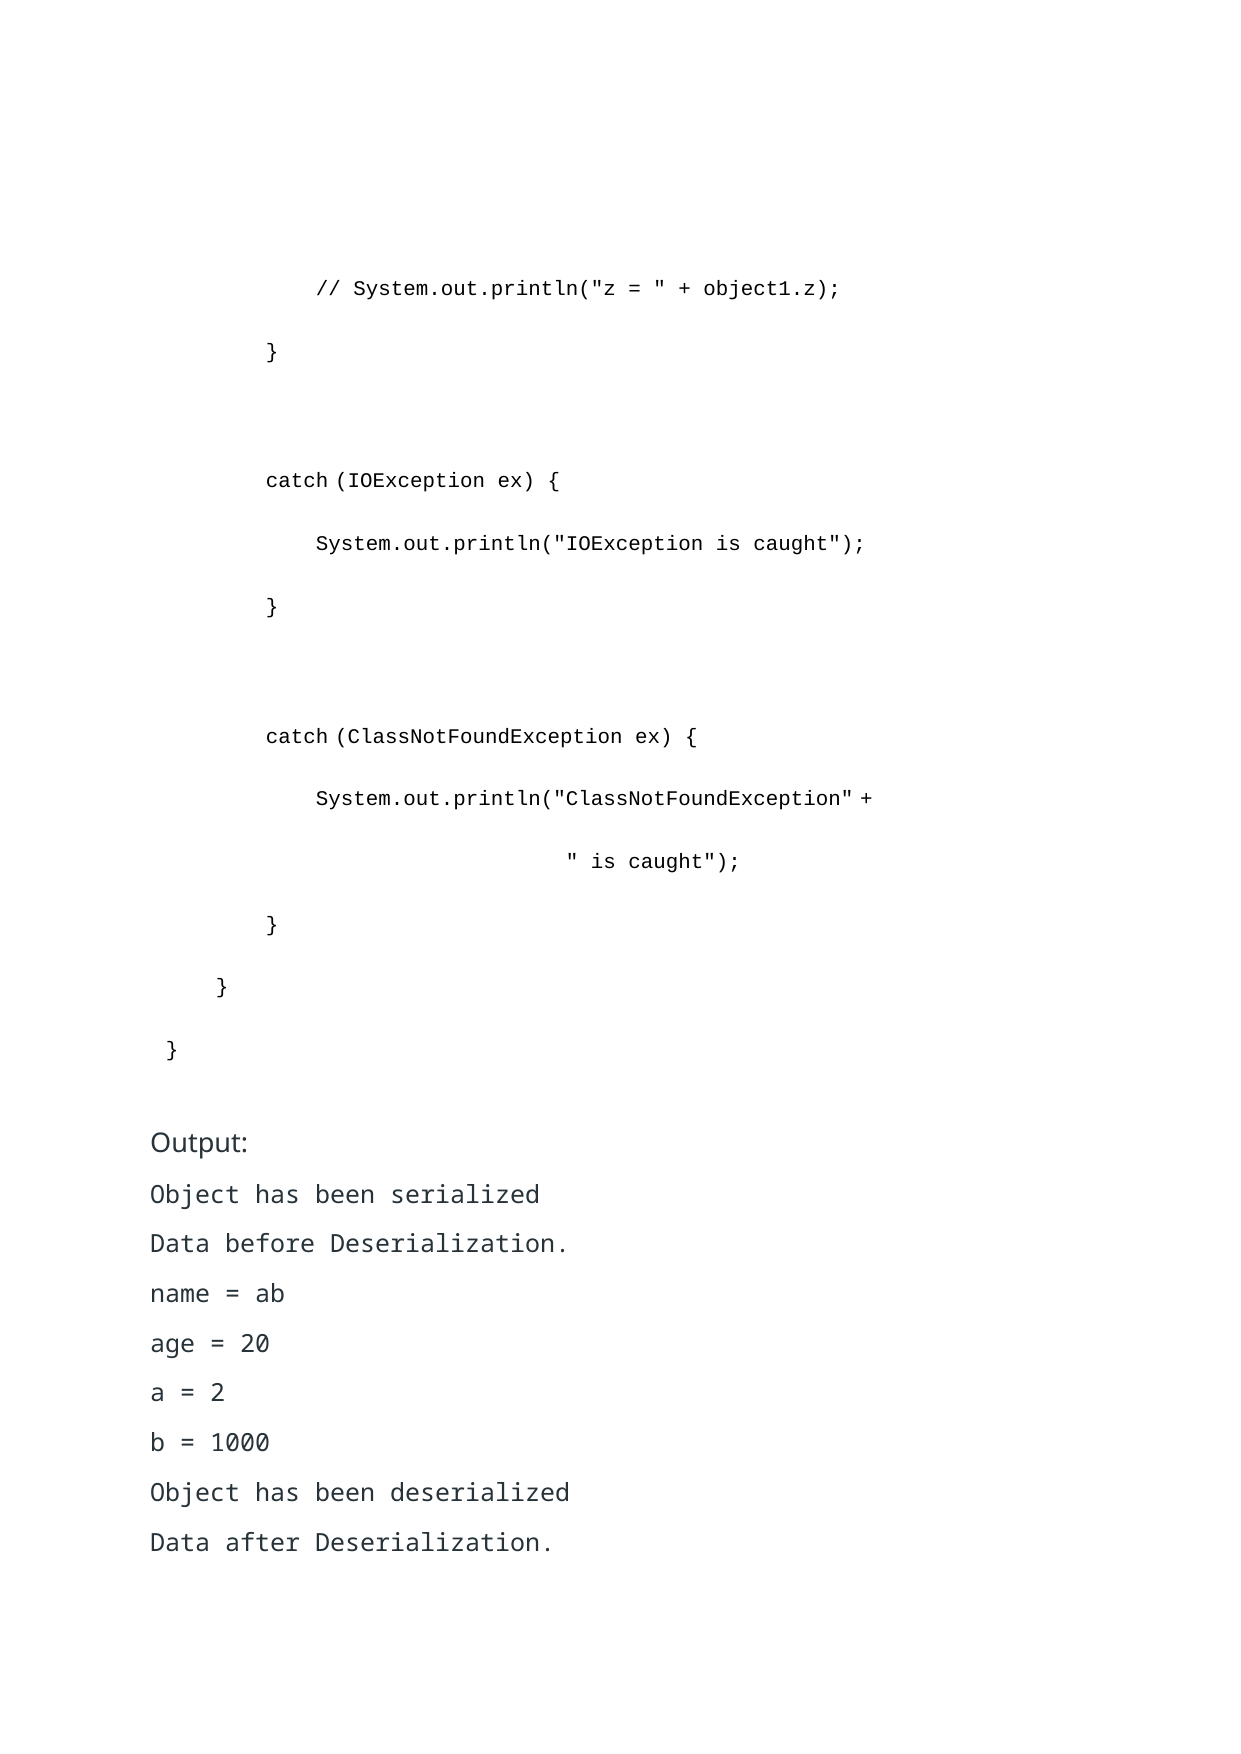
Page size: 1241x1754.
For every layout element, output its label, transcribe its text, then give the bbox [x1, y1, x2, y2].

text age = 20 [150, 1325, 1090, 1359]
text Data after Deserialization. [150, 1524, 1090, 1558]
text Data before Deserialization. [150, 1226, 1090, 1260]
text b = 1000 [150, 1425, 1090, 1459]
text a = 2 [150, 1375, 1090, 1409]
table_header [150, 150, 1240, 1124]
text Object has been serialized [150, 1176, 1090, 1210]
text name = ab [150, 1276, 1090, 1310]
text Object has been deserialized [150, 1474, 1090, 1508]
text Output: [150, 1124, 1090, 1161]
